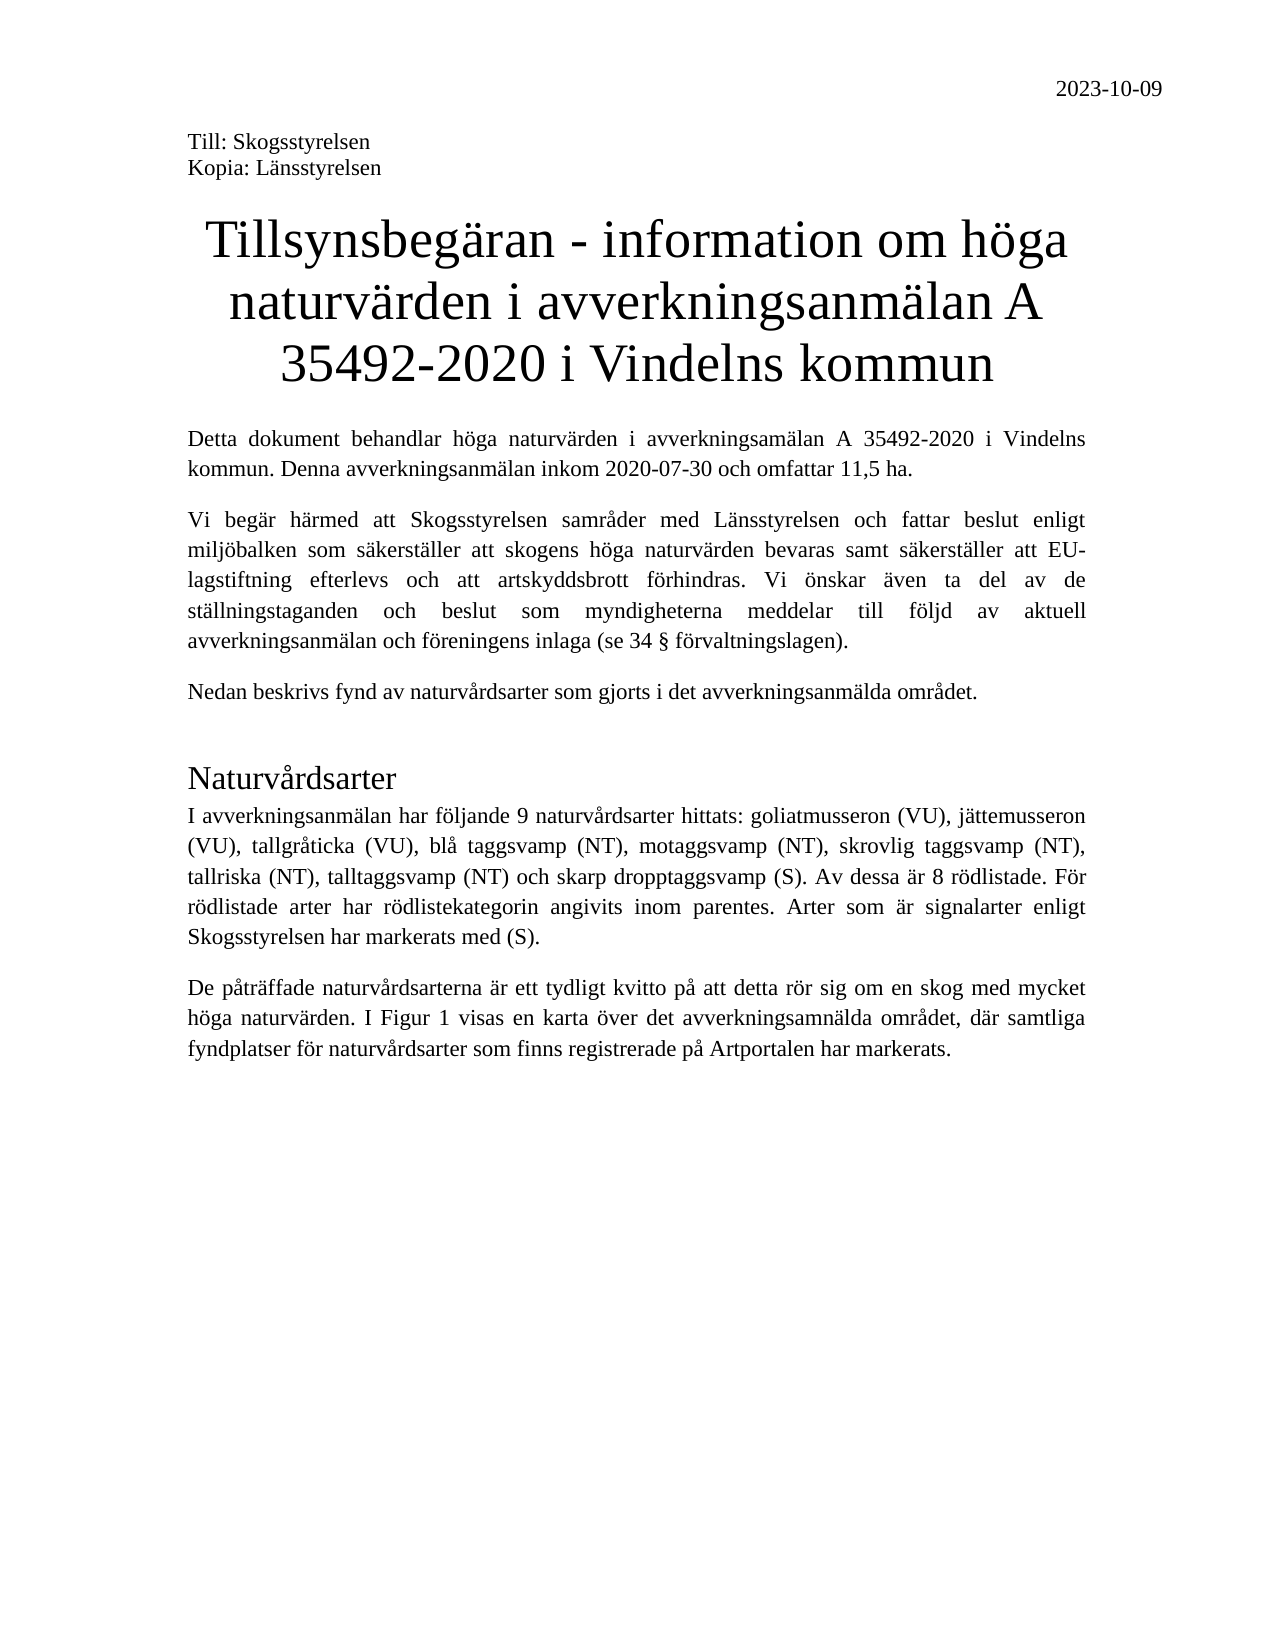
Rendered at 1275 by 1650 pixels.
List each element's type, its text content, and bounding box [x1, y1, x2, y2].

text Detta dokument behandlar höga naturvärden i avverkningsamälan A 35492-2020 i Vindelns kommun. Denna avverkningsanmälan inkom 2020-07-30 och omfattar 11,5 ha. [187, 425, 1087, 481]
text Vi begär härmed att Skogsstyrelsen samråder med Länsstyrelsen och fattar beslut enligt miljöbalken som säkerställer att skogens höga naturvärden bevaras samt säkerställer att EU-lagstiftning efterlevs och att artskyddsbrott förhindras. Vi önskar även ta del av de ställningstaganden och beslut som myndigheterna meddelar till följd av aktuell avverkningsanmälan och föreningens inlaga (se 34 § förvaltningslagen). [187, 506, 1087, 653]
text De påträffade naturvårdsarterna är ett tydligt kvitto på att detta rör sig om en skog med mycket höga naturvärden. I Figur 1 visas en karta över det avverkningsamnälda området, där samtliga fyndplatser för naturvårdsarter som finns registrerade på Artportalen har markerats. [187, 974, 1087, 1061]
text I avverkningsanmälan har följande 9 naturvårdsarter hittats: goliatmusseron (VU), jättemusseron (VU), tallgråticka (VU), blå taggsvamp (NT), motaggsvamp (NT), skrovlig taggsvamp (NT), tallriska (NT), talltaggsvamp (NT) och skarp dropptaggsvamp (S). Av dessa är 8 rödlistade. För rödlistade arter har rödlistekategorin angivits inom parentes. Arter som är signalarter enligt Skogsstyrelsen har markerats med (S). [187, 802, 1087, 949]
title Tillsynsbegäran - information om höga naturvärden i avverkningsanmälan A 35492-2020 i Vindelns kommun [187, 207, 1087, 394]
subtitle Naturvårdsarter [187, 758, 1087, 797]
text Nedan beskrivs fynd av naturvårdsarter som gjorts i det avverkningsanmälda området. [187, 678, 1087, 704]
